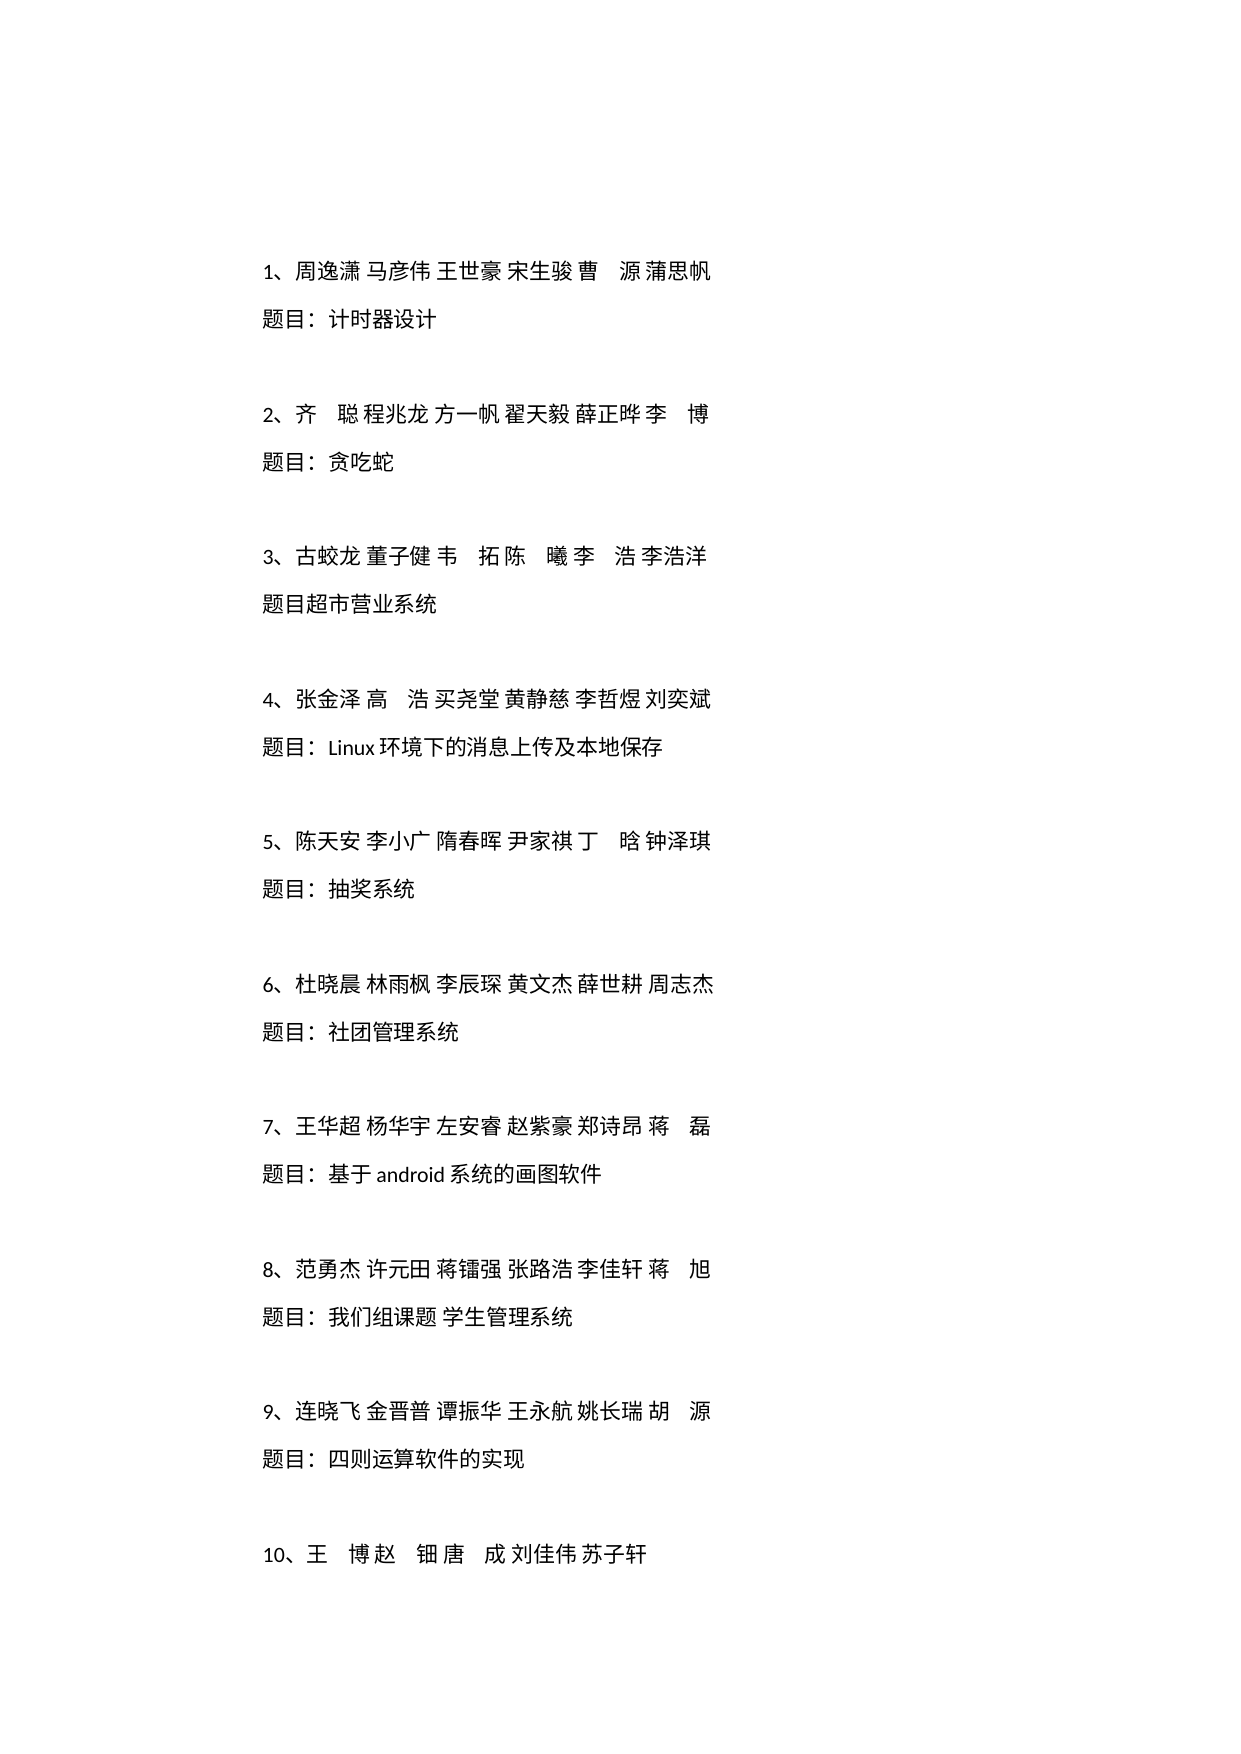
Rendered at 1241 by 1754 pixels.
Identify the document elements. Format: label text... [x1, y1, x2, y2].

text 题目：基于android系统的画图软件 [187, 1157, 1053, 1189]
text 8、范勇杰 许元田 蒋镭强 张路浩 李佳轩 蒋 旭 [187, 1251, 1053, 1284]
text 3、古蛟龙 董子健 韦 拓 陈 曦 李 浩 李浩洋 [187, 539, 1053, 571]
text 2、齐 聪 程兆龙 方一帆 翟天毅 薛正晔 李 博 [187, 396, 1053, 429]
text 7、王华超 杨华宇 左安睿 赵紫豪 郑诗昂 蒋 磊 [187, 1109, 1053, 1141]
text 题目：贪吃蛇 [187, 444, 1053, 477]
text 题目：我们组课题 学生管理系统 [187, 1299, 1053, 1332]
text 题目：计时器设计 [187, 302, 1053, 334]
text 1、周逸潇 马彦伟 王世豪 宋生骏 曹 源 蒲思帆 [187, 254, 1053, 286]
text 9、连晓飞 金晋普 谭振华 王永航 姚长瑞 胡 源 [187, 1394, 1053, 1426]
text 10、王 博 赵 钿 唐 成 刘佳伟 苏子轩 [187, 1536, 1053, 1569]
text 题目：四则运算软件的实现 [187, 1442, 1053, 1474]
text 题目：抽奖系统 [187, 872, 1053, 904]
text 题目：社团管理系统 [187, 1014, 1053, 1047]
text 题目超市营业系统 [187, 587, 1053, 619]
text 5、陈天安 李小广 隋春晖 尹家祺 丁 晗 钟泽琪 [187, 824, 1053, 856]
text 6、杜晓晨 林雨枫 李辰琛 黄文杰 薛世耕 周志杰 [187, 966, 1053, 999]
text 题目：Linux环境下的消息上传及本地保存 [187, 729, 1053, 762]
text 4、张金泽 高 浩 买尧堂 黄静慈 李哲煜 刘奕斌 [187, 681, 1053, 714]
